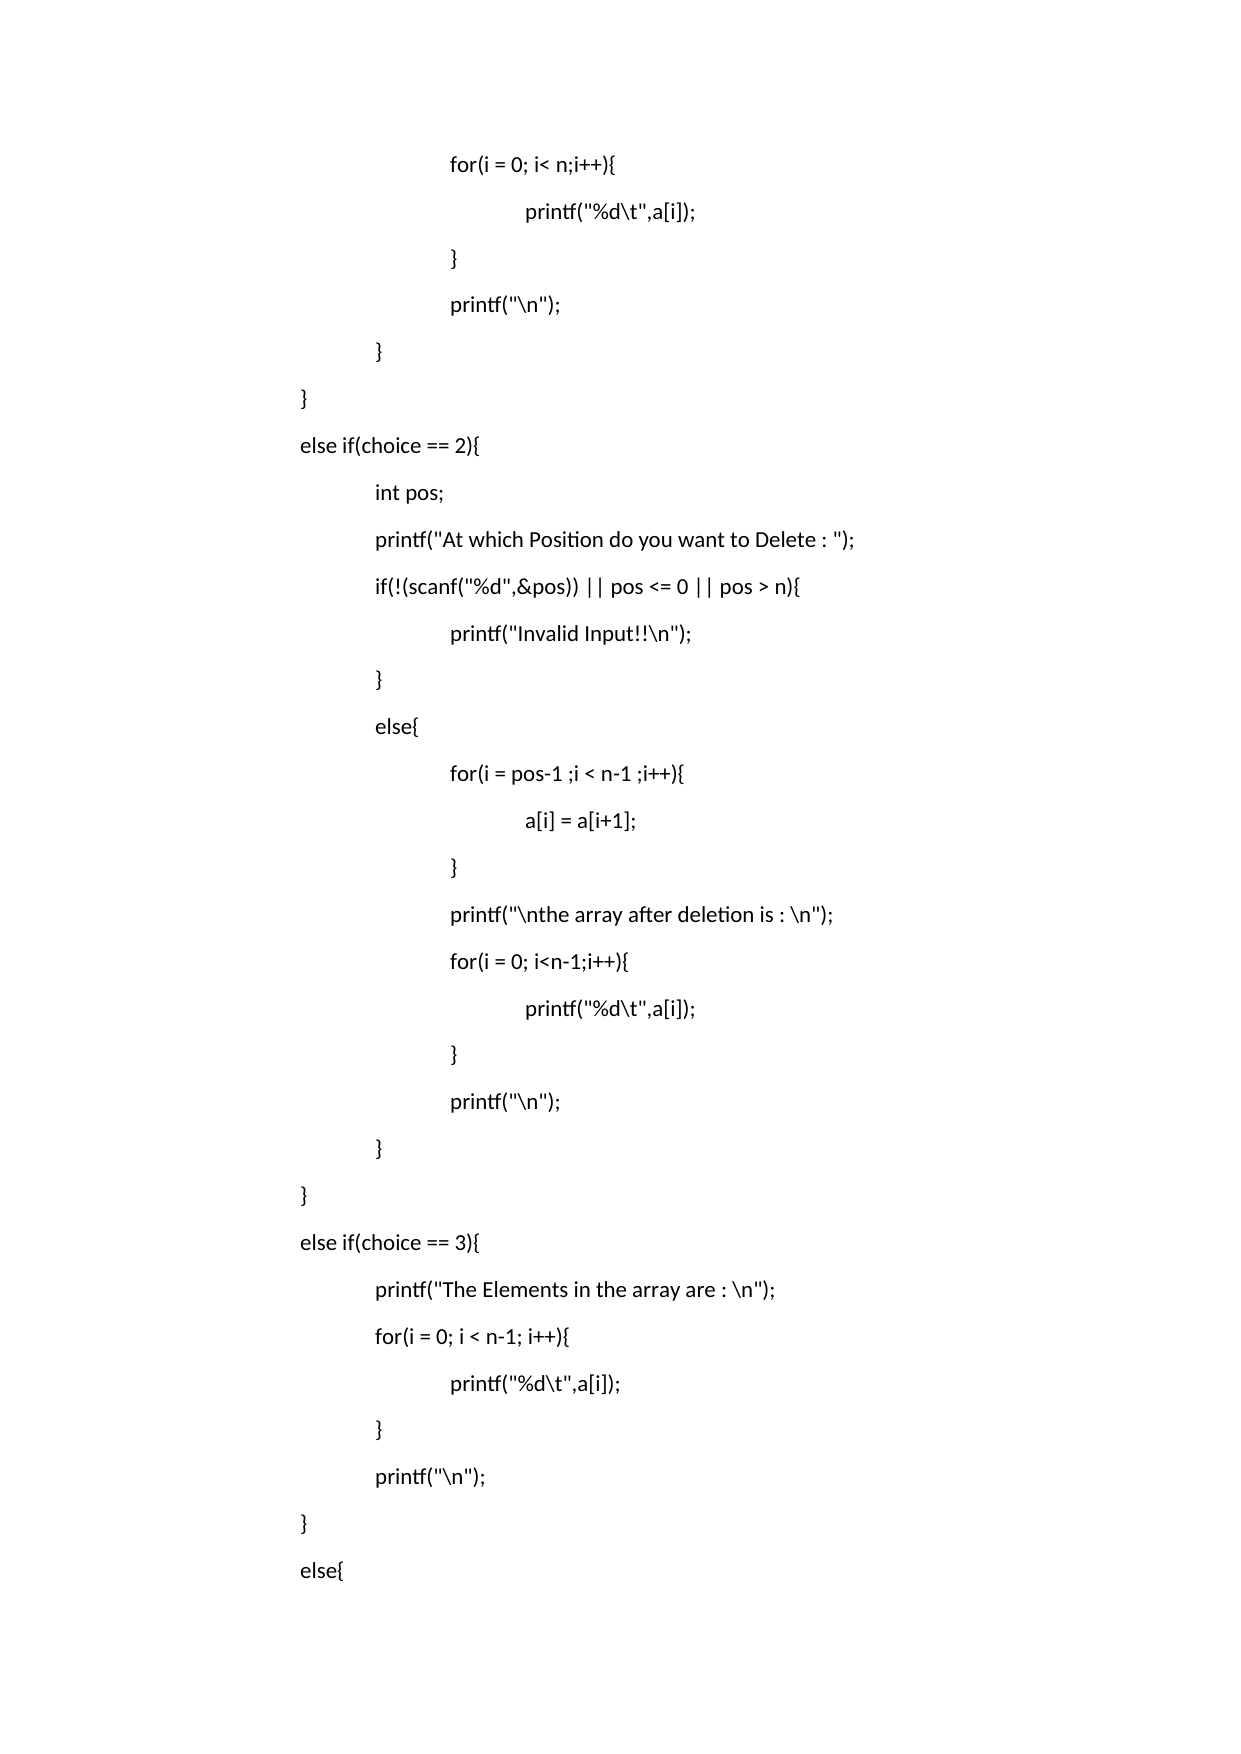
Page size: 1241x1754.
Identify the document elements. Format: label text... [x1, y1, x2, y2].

text } [150, 1041, 1090, 1069]
text } [150, 244, 1090, 272]
text else{ [150, 712, 1090, 741]
text printf("Invalid Input!!\n"); [150, 619, 1090, 647]
text if(!(scanf("%d",&pos)) || pos <= 0 || pos > n){ [150, 572, 1090, 600]
text printf("%d\t",a[i]); [150, 197, 1090, 225]
text printf("At which Position do you want to Delete : "); [150, 525, 1090, 553]
text printf("\n"); [150, 291, 1090, 319]
text for(i = 0; i<n-1;i++){ [150, 947, 1090, 975]
text printf("The Elements in the array are : \n"); [150, 1275, 1090, 1303]
text } [150, 384, 1090, 412]
text a[i] = a[i+1]; [150, 806, 1090, 834]
text printf("%d\t",a[i]); [150, 1369, 1090, 1397]
text } [150, 337, 1090, 366]
text for(i = 0; i< n;i++){ [150, 150, 1090, 178]
text printf("\n"); [150, 1087, 1090, 1116]
text } [150, 853, 1090, 881]
text else{ [150, 1556, 1090, 1584]
text int pos; [150, 478, 1090, 506]
text printf("\n"); [150, 1462, 1090, 1491]
text else if(choice == 3){ [150, 1228, 1090, 1256]
text printf("\nthe array after deletion is : \n"); [150, 900, 1090, 928]
text for(i = 0; i < n-1; i++){ [150, 1322, 1090, 1350]
text else if(choice == 2){ [150, 431, 1090, 459]
text for(i = pos-1 ;i < n-1 ;i++){ [150, 759, 1090, 787]
text } [150, 1181, 1090, 1209]
text } [150, 1134, 1090, 1162]
text printf("%d\t",a[i]); [150, 994, 1090, 1022]
text } [150, 1416, 1090, 1444]
text } [150, 1509, 1090, 1537]
text } [150, 666, 1090, 694]
